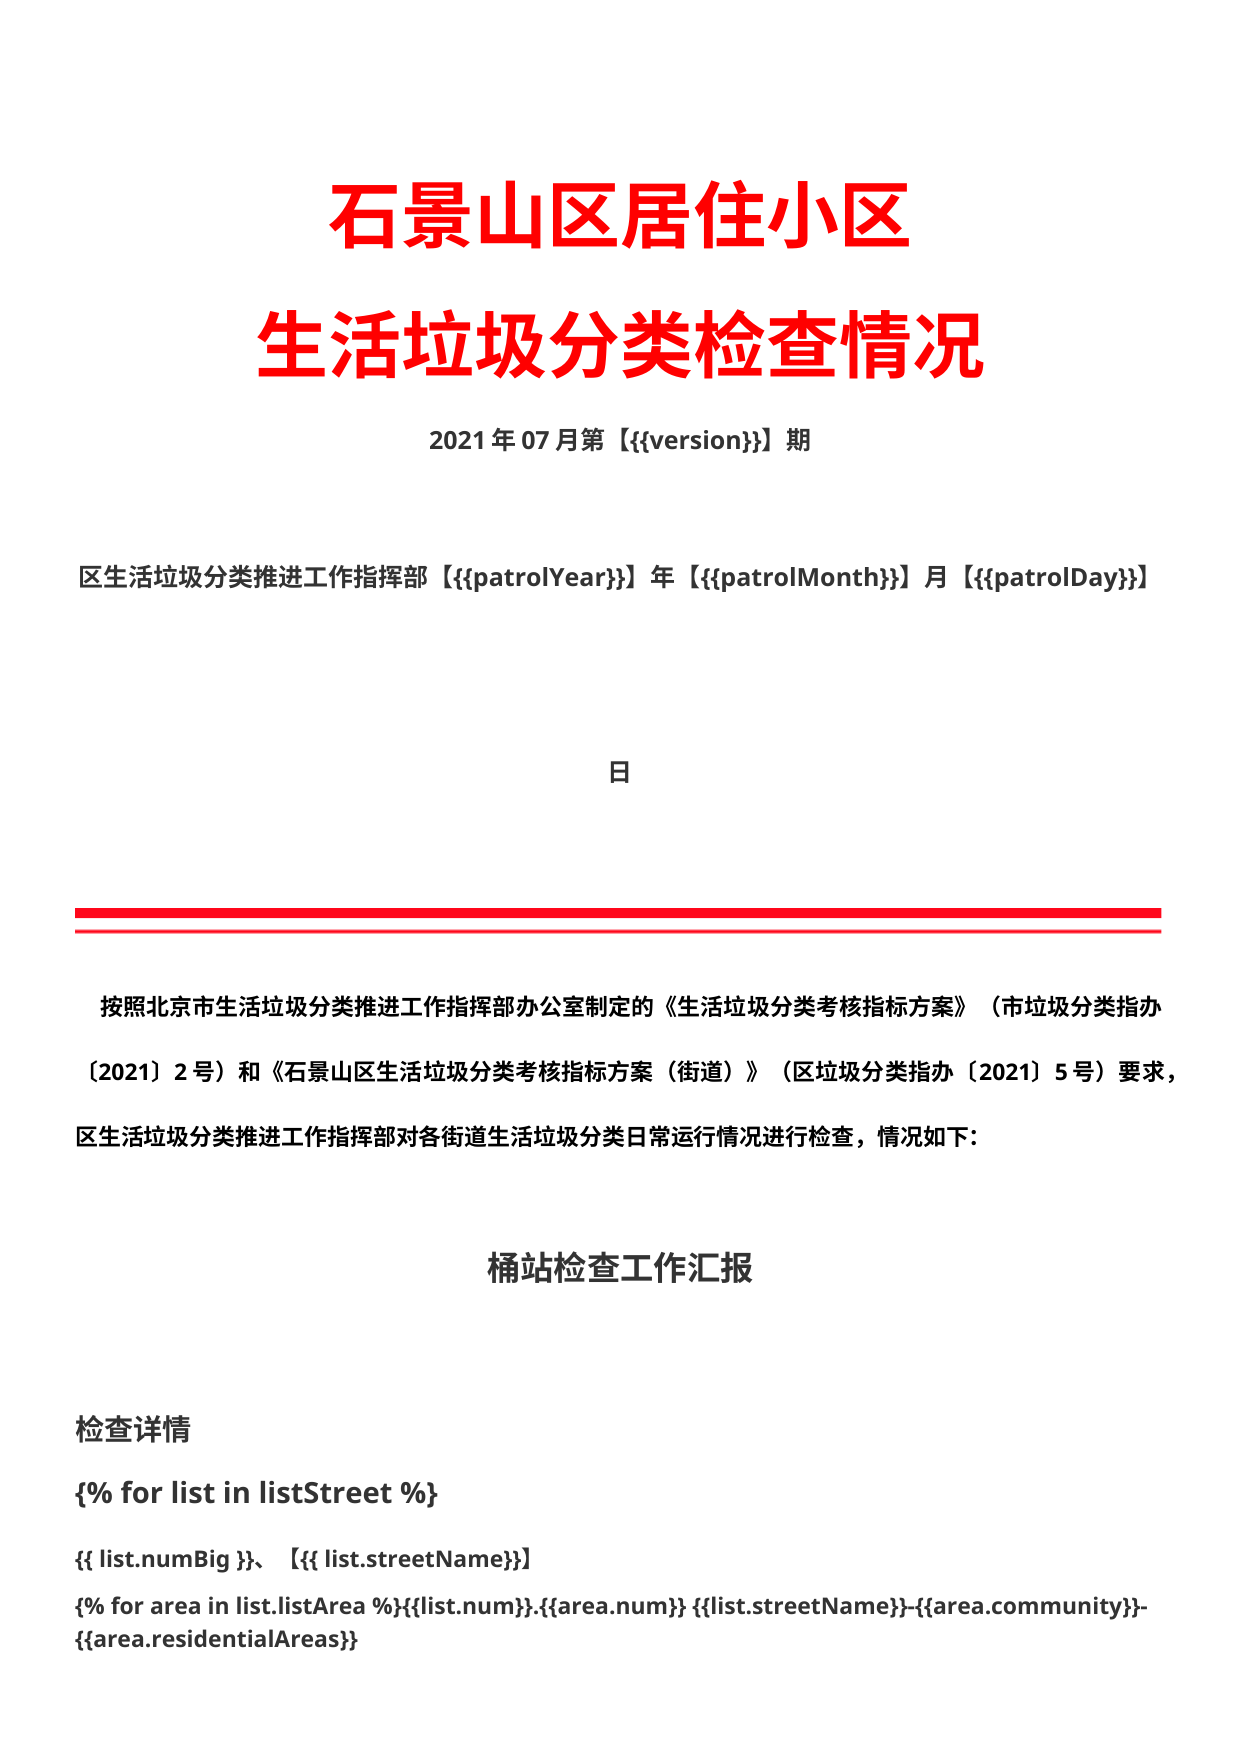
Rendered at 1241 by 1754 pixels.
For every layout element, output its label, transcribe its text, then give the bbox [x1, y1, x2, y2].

text 区生活垃圾分类推进工作指挥部【{{patrolYear}}】年【{{patrolMonth}}】月【{{patrolDay}}】日 [75, 543, 1165, 803]
list {{ list.numBig }}、【{{ list.streetName}}】 [75, 1525, 1165, 1590]
text {% for list in listStreet %} [75, 1460, 1165, 1525]
text 按照北京市生活垃圾分类推进工作指挥部办公室制定的《生活垃圾分类考核指标方案》（市垃圾分类指办〔2021〕2号）和《石景山区生活垃圾分类考核指标方案（街道）》（区垃圾分类指办〔2021〕5号）要求，区生活垃圾分类推进工作指挥部对各街道生活垃圾分类日常运行情况进行检查，情况如下： [75, 973, 1165, 1168]
picture [75, 908, 1162, 935]
text 检查详情 [75, 1395, 1165, 1460]
text 桶站检查工作汇报 [75, 1233, 1165, 1298]
text 石景山区居住小区 生活垃圾分类检查情况 [75, 146, 1165, 406]
list {% for area in list.listArea %}{{list.num}}.{{area.num}} {{list.streetName}}-{{area.community}}-{{area.residentialAreas}} [75, 1590, 1165, 1655]
text 2021年07月第【{{version}}】期 [75, 406, 1165, 471]
